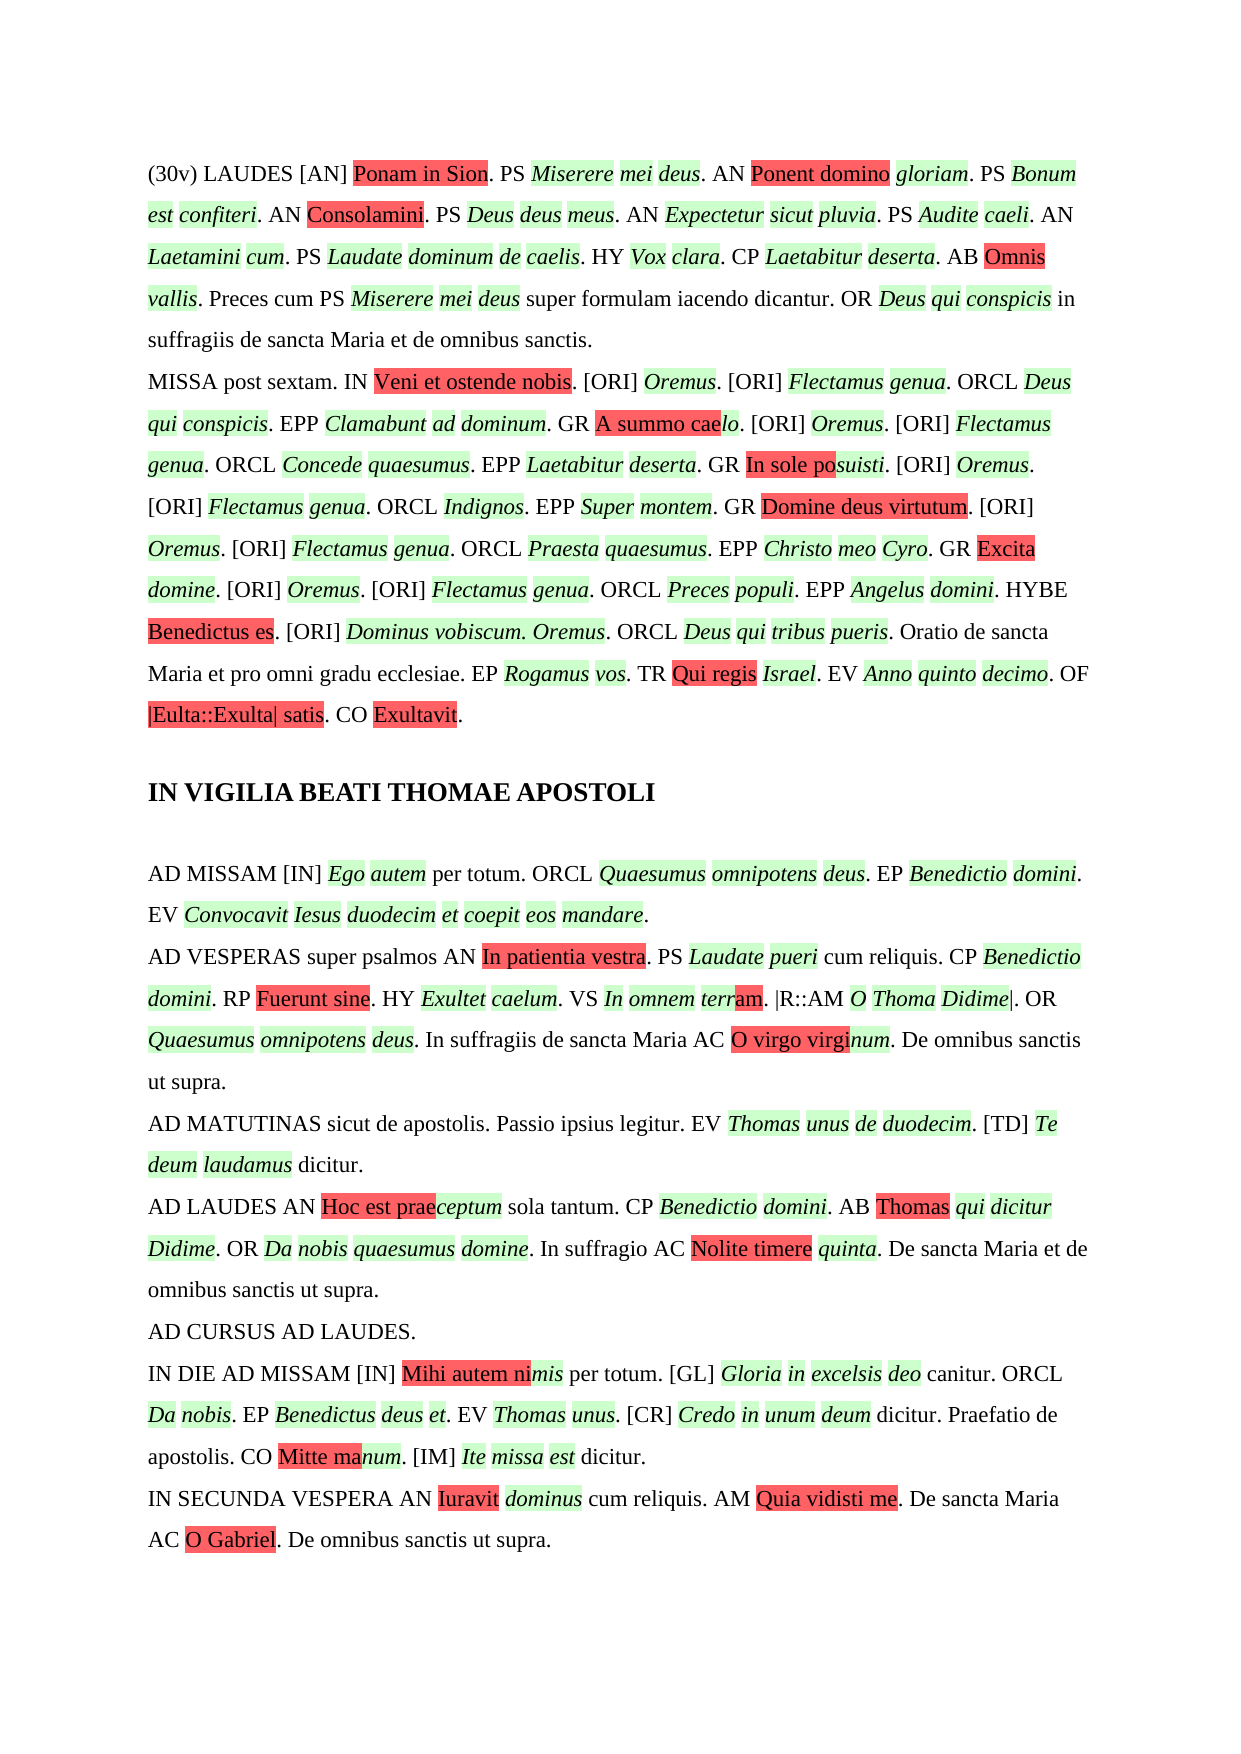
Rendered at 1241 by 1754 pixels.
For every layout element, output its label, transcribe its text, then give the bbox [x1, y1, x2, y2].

text MISSA post sextam. IN Veni et ostende nobis. [ORI] Oremus. [ORI] Flectamus genua. ORCL Deus qui conspicis. EPP Clamabunt ad dominum. GR A summo caelo. [ORI] Oremus. [ORI] Flectamus genua. ORCL Concede quaesumus. EPP Laetabitur deserta. GR In sole posuisti. [ORI] Oremus. [ORI] Flectamus genua. ORCL Indignos. EPP Super montem. GR Domine deus virtutum. [ORI] Oremus. [ORI] Flectamus genua. ORCL Praesta quaesumus. EPP Christo meo Cyro. GR Excita domine. [ORI] Oremus. [ORI] Flectamus genua. ORCL Preces populi. EPP Angelus domini. HYBE Benedictus es. [ORI] Dominus vobiscum. Oremus. ORCL Deus qui tribus pueris. Oratio de sancta Maria et pro omni gradu ecclesiae. EP Rogamus vos. TR Qui regis Israel. EV Anno quinto decimo. OF |Eulta::Exulta| satis. CO Exultavit. [148, 356, 1093, 731]
text AD LAUDES AN Hoc est praeceptum sola tantum. CP Benedictio domini. AB Thomas qui dicitur Didime. OR Da nobis quaesumus domine. In suffragio AC Nolite timere quinta. De sancta Maria et de omnibus sanctis ut supra. [148, 1181, 1093, 1306]
text AD VESPERAS super psalmos AN In patientia vestra. PS Laudate pueri cum reliquis. CP Benedictio domini. RP Fuerunt sine. HY Exultet caelum. VS In omnem terram. |R::AM O Thoma Didime|. OR Quaesumus omnipotens deus. In suffragiis de sancta Maria AC O virgo virginum. De omnibus sanctis ut supra. [148, 931, 1093, 1098]
text AD CURSUS AD LAUDES. [148, 1306, 1093, 1348]
text IN DIE AD MISSAM [IN] Mihi autem nimis per totum. [GL] Gloria in excelsis deo canitur. ORCL Da nobis. EP Benedictus deus et. EV Thomas unus. [CR] Credo in unum deum dicitur. Praefatio de apostolis. CO Mitte manum. [IM] Ite missa est dicitur. [148, 1348, 1093, 1473]
subtitle IN VIGILIA BEATI THOMAE APOSTOLI [148, 768, 1093, 810]
text AD MISSAM [IN] Ego autem per totum. ORCL Quaesumus omnipotens deus. EP Benedictio domini. EV Convocavit Iesus duodecim et coepit eos mandare. [148, 848, 1093, 931]
text IN SECUNDA VESPERA AN Iuravit dominus cum reliquis. AM Quia vidisti me. De sancta Maria AC O Gabriel. De omnibus sanctis ut supra. [148, 1473, 1093, 1556]
text AD MATUTINAS sicut de apostolis. Passio ipsius legitur. EV Thomas unus de duodecim. [TD] Te deum laudamus dicitur. [148, 1098, 1093, 1181]
text (30v) LAUDES [AN] Ponam in Sion. PS Miserere mei deus. AN Ponent domino gloriam. PS Bonum est confiteri. AN Consolamini. PS Deus deus meus. AN Expectetur sicut pluvia. PS Audite caeli. AN Laetamini cum. PS Laudate dominum de caelis. HY Vox clara. CP Laetabitur deserta. AB Omnis vallis. Preces cum PS Miserere mei deus super formulam iacendo dicantur. OR Deus qui conspicis in suffragiis de sancta Maria et de omnibus sanctis. [148, 148, 1093, 356]
